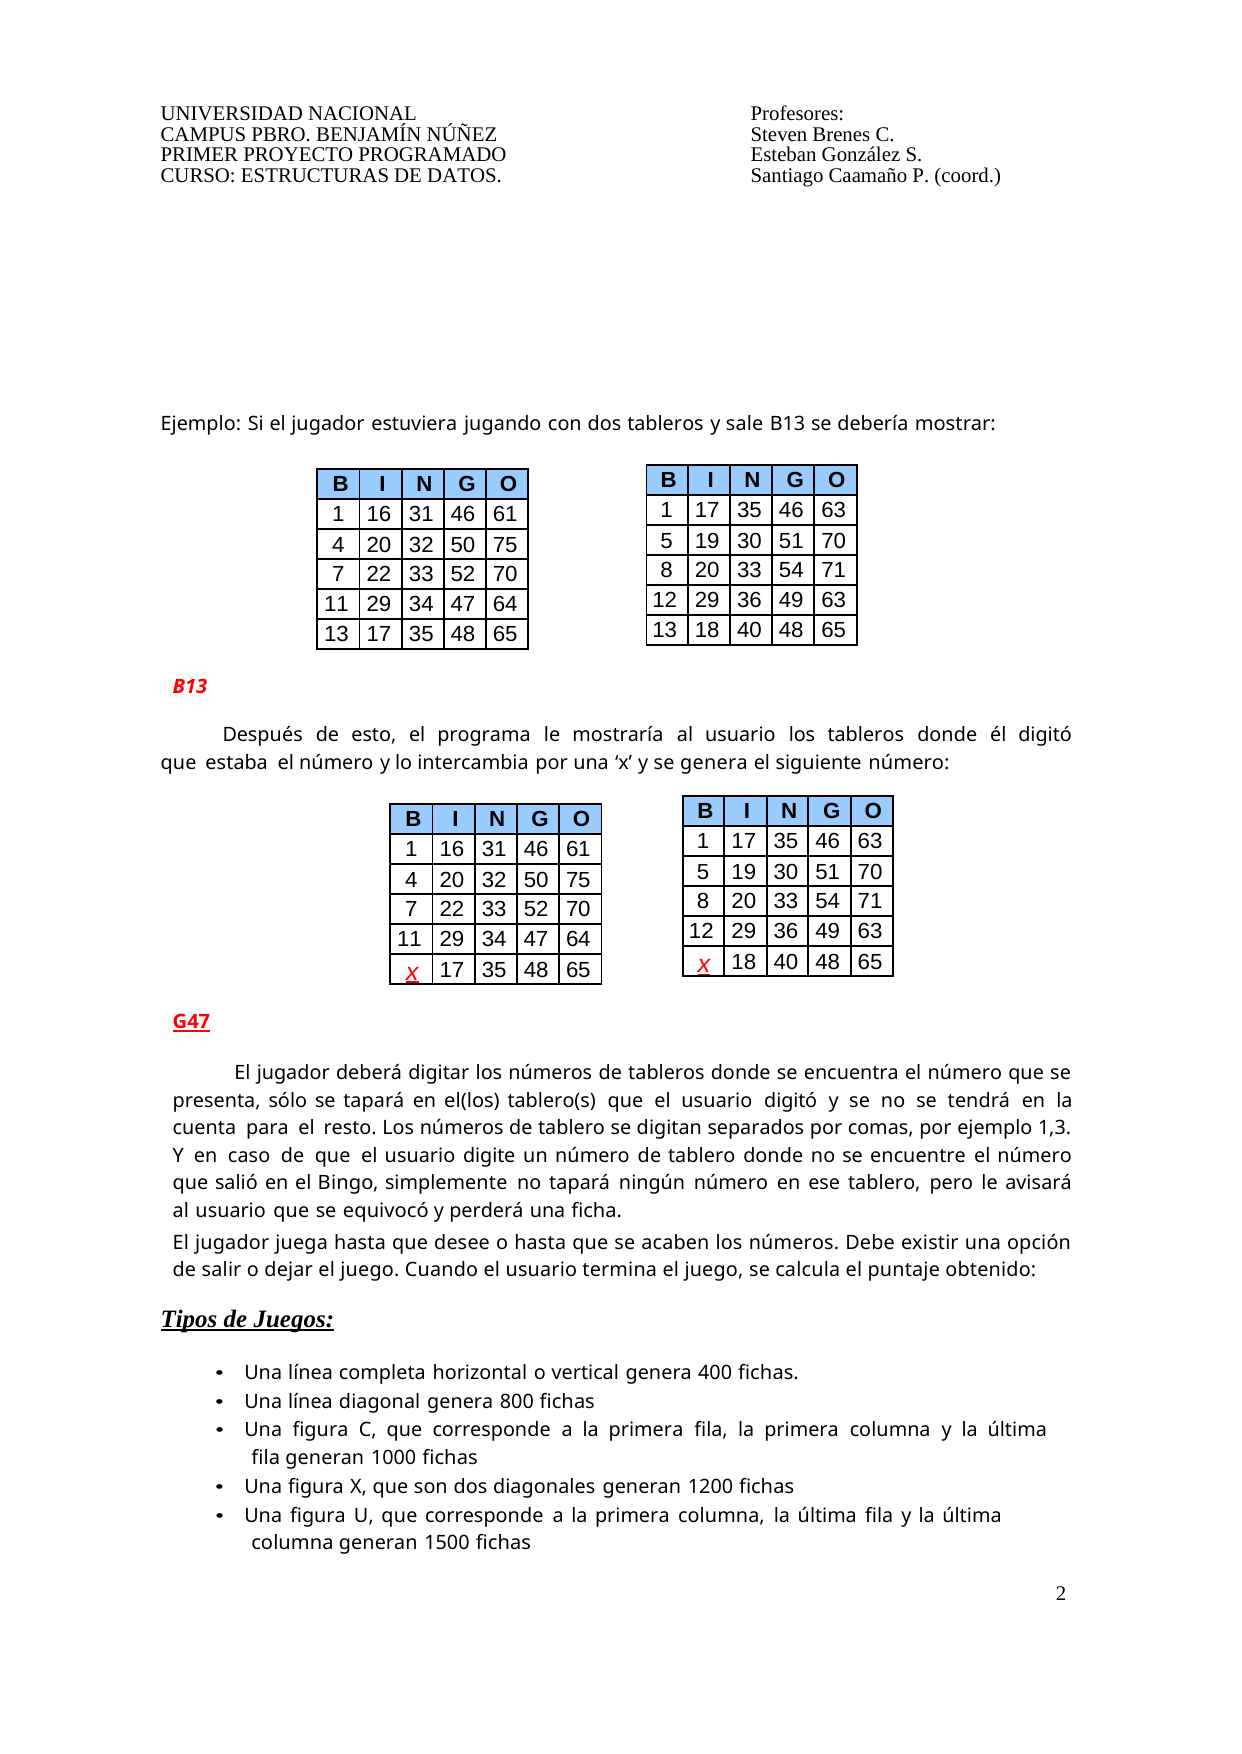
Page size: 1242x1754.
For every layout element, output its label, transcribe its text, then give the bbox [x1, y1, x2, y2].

table_cell 32 [476, 865, 516, 893]
text Ejemplo: Si el jugador estuviera jugando con dos tableros y sale B13 se debería mostrar: [160, 409, 1064, 436]
table_cell 17 [360, 620, 401, 648]
table_cell 70 [487, 560, 527, 588]
text • Una línea completa horizontal o vertical genera 400 fichas. [214, 1358, 1081, 1385]
text Tipos de Juegos: [160, 1308, 1081, 1333]
text B13 [172, 673, 210, 699]
table_cell 52 [445, 560, 485, 588]
table_header G [445, 470, 485, 498]
table_cell 32 [403, 530, 443, 558]
table_cell 47 [445, 590, 485, 618]
table_cell 17 [433, 955, 474, 983]
table_cell 48 [445, 620, 485, 648]
table_header N [403, 470, 443, 498]
table_cell 64 [487, 590, 527, 618]
table_cell x [391, 955, 432, 983]
table_cell 11 [391, 925, 432, 953]
table_cell 75 [560, 865, 601, 893]
table_cell 34 [476, 925, 516, 953]
table_cell 70 [560, 895, 601, 923]
text G47 [172, 1007, 212, 1034]
table_cell 22 [360, 560, 401, 588]
table_cell 4 [318, 530, 359, 558]
table_cell 31 [403, 500, 443, 528]
table_cell 61 [487, 500, 527, 528]
table_cell 7 [391, 895, 432, 923]
table_cell 50 [518, 865, 558, 893]
table_header B [391, 805, 432, 833]
text El jugador deberá digitar los números de tableros donde se encuentra el número que se presenta, sólo se tapará en el(los) tablero(s) que el usuario digitó y se no se tendrá en la cuenta para el resto. Los números de tablero se digitan separados por comas, por ejemplo 1,3. Y en caso de que el usuario digite un número de tablero donde no se encuentre el número que salió en el Bingo, simplemente no tapará ningún número en ese tablero, pero le avisará al usuario que se equivocó y perderá una ficha. [172, 1058, 1073, 1223]
table_cell 33 [403, 560, 443, 588]
table_cell 64 [560, 925, 601, 953]
table_cell 65 [487, 620, 527, 648]
table_cell 46 [518, 835, 558, 863]
table_cell 16 [433, 835, 474, 863]
table_cell 35 [403, 620, 443, 648]
table_cell 50 [445, 530, 485, 558]
text El jugador juega hasta que desee o hasta que se acaben los números. Debe existir una opción de salir o dejar el juego. Cuando el usuario termina el juego, se calcula el puntaje obtenido: [172, 1228, 1073, 1282]
table_cell 61 [560, 835, 601, 863]
table_header O [487, 470, 527, 498]
table_cell 20 [360, 530, 401, 558]
text • Una figura C, que corresponde a la primera fila, la primera columna y la última fila generan 1000 fichas [215, 1416, 1073, 1470]
table_cell 33 [476, 895, 516, 923]
table_cell 1 [318, 500, 359, 528]
table_cell 65 [560, 955, 601, 983]
table_header B [318, 470, 359, 498]
table_header O [560, 805, 601, 833]
text • Una figura U, que corresponde a la primera columna, la última fila y la última columna generan 1500 fichas [215, 1501, 1073, 1555]
table_cell 47 [518, 925, 558, 953]
table_cell 11 [318, 590, 359, 618]
table_cell 16 [360, 500, 401, 528]
table_cell 48 [518, 955, 558, 983]
table_cell 34 [403, 590, 443, 618]
table_cell 29 [360, 590, 401, 618]
table_cell 75 [487, 530, 527, 558]
table_cell 7 [318, 560, 359, 588]
table_cell 22 [433, 895, 474, 923]
text • Una figura X, que son dos diagonales generan 1200 fichas [214, 1472, 1081, 1499]
table_cell 1 [391, 835, 432, 863]
table_header I [433, 805, 474, 833]
table_cell 52 [518, 895, 558, 923]
table_header G [518, 805, 558, 833]
table_cell 46 [445, 500, 485, 528]
table_header N [476, 805, 516, 833]
table_cell 35 [476, 955, 516, 983]
table_cell 20 [433, 865, 474, 893]
text Después de esto, el programa le mostraría al usuario los tableros donde él digitó que estaba el número y lo intercambia por una ‘x’ y se genera el siguiente número: [160, 720, 1073, 775]
table_header I [360, 470, 401, 498]
table_cell 31 [476, 835, 516, 863]
table_cell 29 [433, 925, 474, 953]
text • Una línea diagonal genera 800 fichas [214, 1387, 1081, 1414]
table_cell 4 [391, 865, 432, 893]
table_cell 13 [318, 620, 359, 648]
